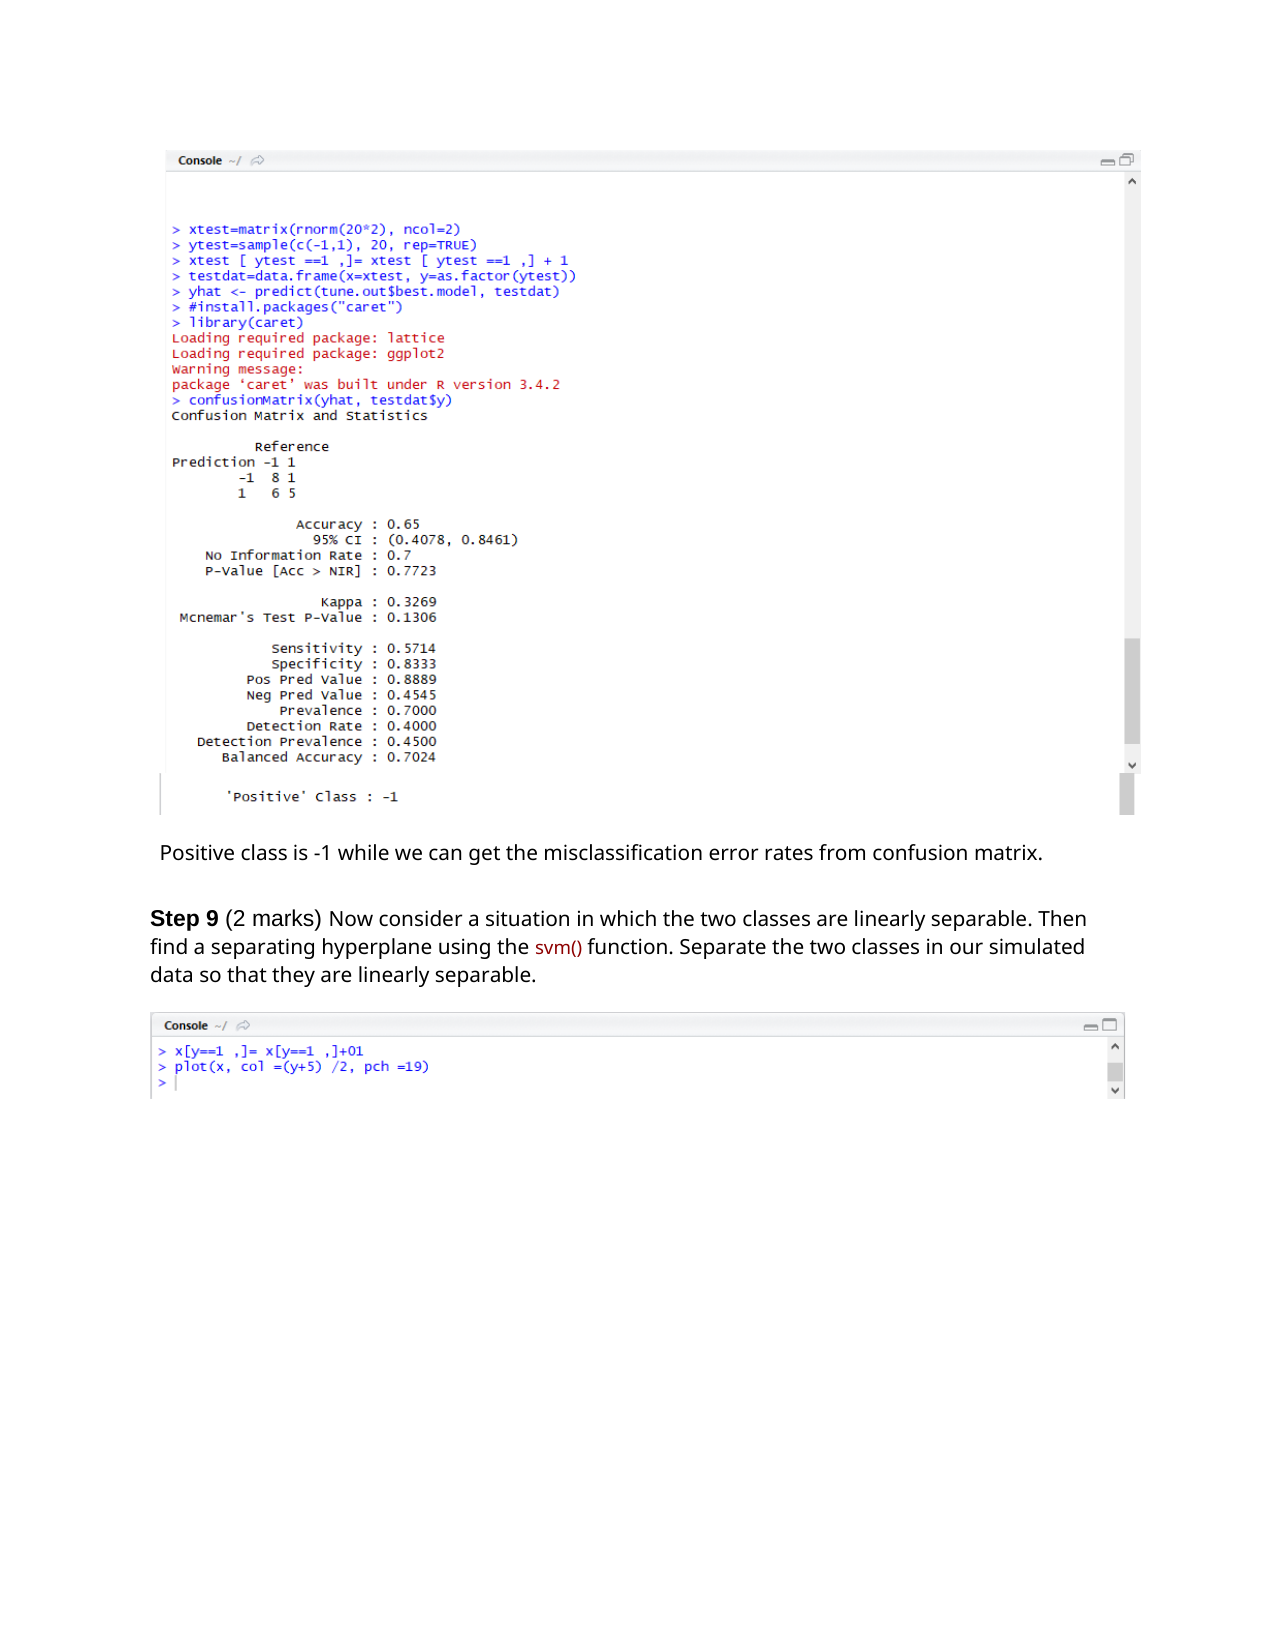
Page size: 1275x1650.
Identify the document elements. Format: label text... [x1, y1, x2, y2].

picture [150, 1012, 1125, 1099]
text Step 9 (2 marks) Now consider a situation in which the two classes are linearly separable. Then find a separating hyperplane using the svm() function. Separate the two classes in our simulated data so that they are linearly separable. [150, 904, 1125, 989]
picture [159, 150, 1141, 815]
table_header [150, 150, 1191, 904]
